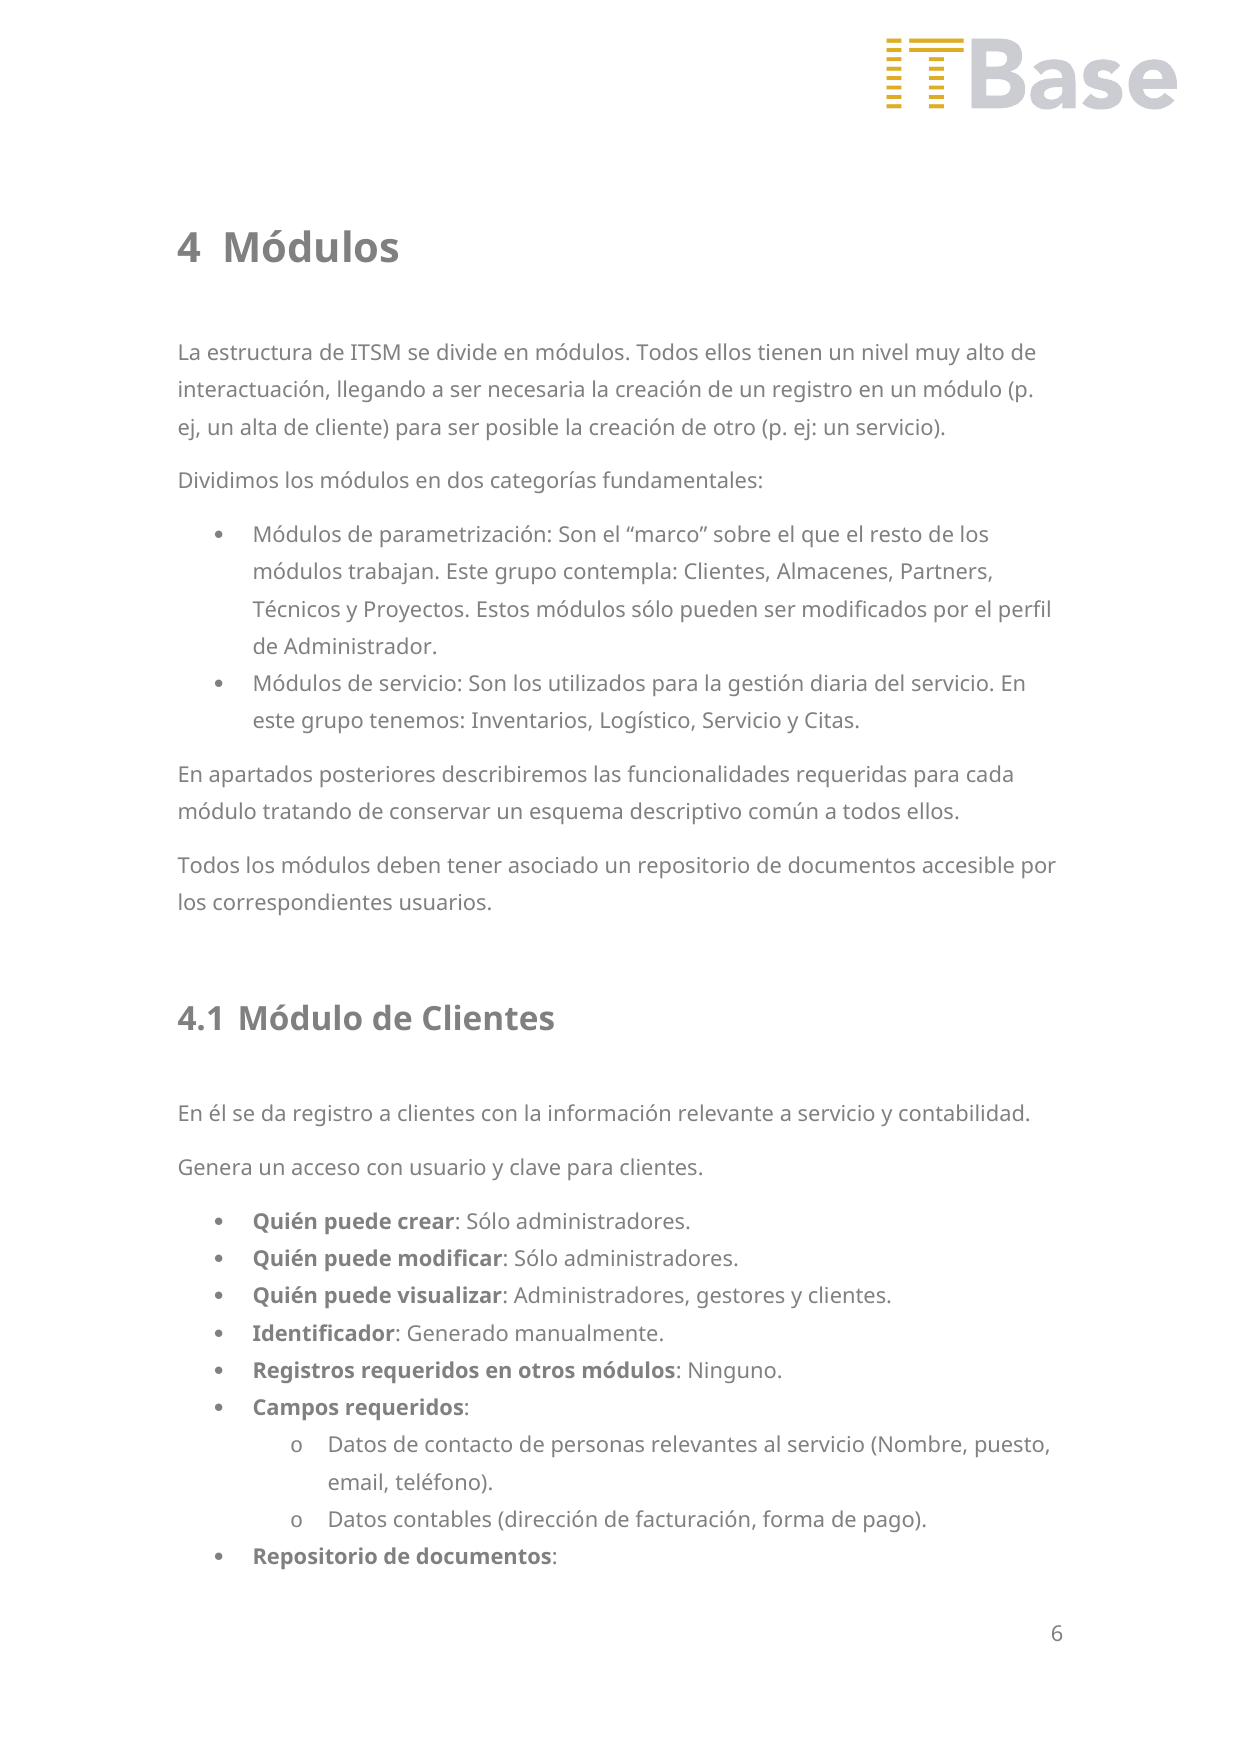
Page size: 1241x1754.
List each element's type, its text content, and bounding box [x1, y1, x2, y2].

subtitle Módulo de Clientes [177, 995, 1063, 1040]
list Módulos de servicio: Son los utilizados para la gestión diaria del servicio. En este grupo tenemos: Inventarios, Logístico, Servicio y Citas. [215, 668, 1063, 735]
text Genera un acceso con usuario y clave para clientes. [177, 1152, 1063, 1182]
list Quién puede crear: Sólo administradores. [215, 1206, 1063, 1236]
list Datos contables (dirección de facturación, forma de pago). [290, 1504, 1063, 1534]
list Registros requeridos en otros módulos: Ninguno. [215, 1355, 1063, 1384]
list Módulos de parametrización: Son el “marco” sobre el que el resto de los módulos trabajan. Este grupo contempla: Clientes, Almacenes, Partners, Técnicos y Proyectos. Estos módulos sólo pueden ser modificados por el perfil de Administrador. [215, 519, 1063, 661]
list Campos requeridos: [215, 1392, 1063, 1422]
text En él se da registro a clientes con la información relevante a servicio y contabilidad. [177, 1098, 1063, 1128]
text Todos los módulos deben tener asociado un repositorio de documentos accesible por los correspondientes usuarios. [177, 850, 1063, 917]
text En apartados posteriores describiremos las funcionalidades requeridas para cada módulo tratando de conservar un esquema descriptivo común a todos ellos. [177, 759, 1063, 826]
text Dividimos los módulos en dos categorías fundamentales: [177, 465, 1063, 495]
list Datos de contacto de personas relevantes al servicio (Nombre, puesto, email, teléfono). [290, 1429, 1063, 1496]
picture [885, 35, 1178, 113]
list Quién puede visualizar: Administradores, gestores y clientes. [215, 1280, 1063, 1310]
list Repositorio de documentos: [215, 1541, 1063, 1571]
list Quién puede modificar: Sólo administradores. [215, 1243, 1063, 1273]
subtitle Módulos [177, 218, 1063, 275]
text La estructura de ITSM se divide en módulos. Todos ellos tienen un nivel muy alto de interactuación, llegando a ser necesaria la creación de un registro en un módulo (p. ej, un alta de cliente) para ser posible la creación de otro (p. ej: un servicio). [177, 337, 1063, 441]
list Identificador: Generado manualmente. [215, 1318, 1063, 1347]
